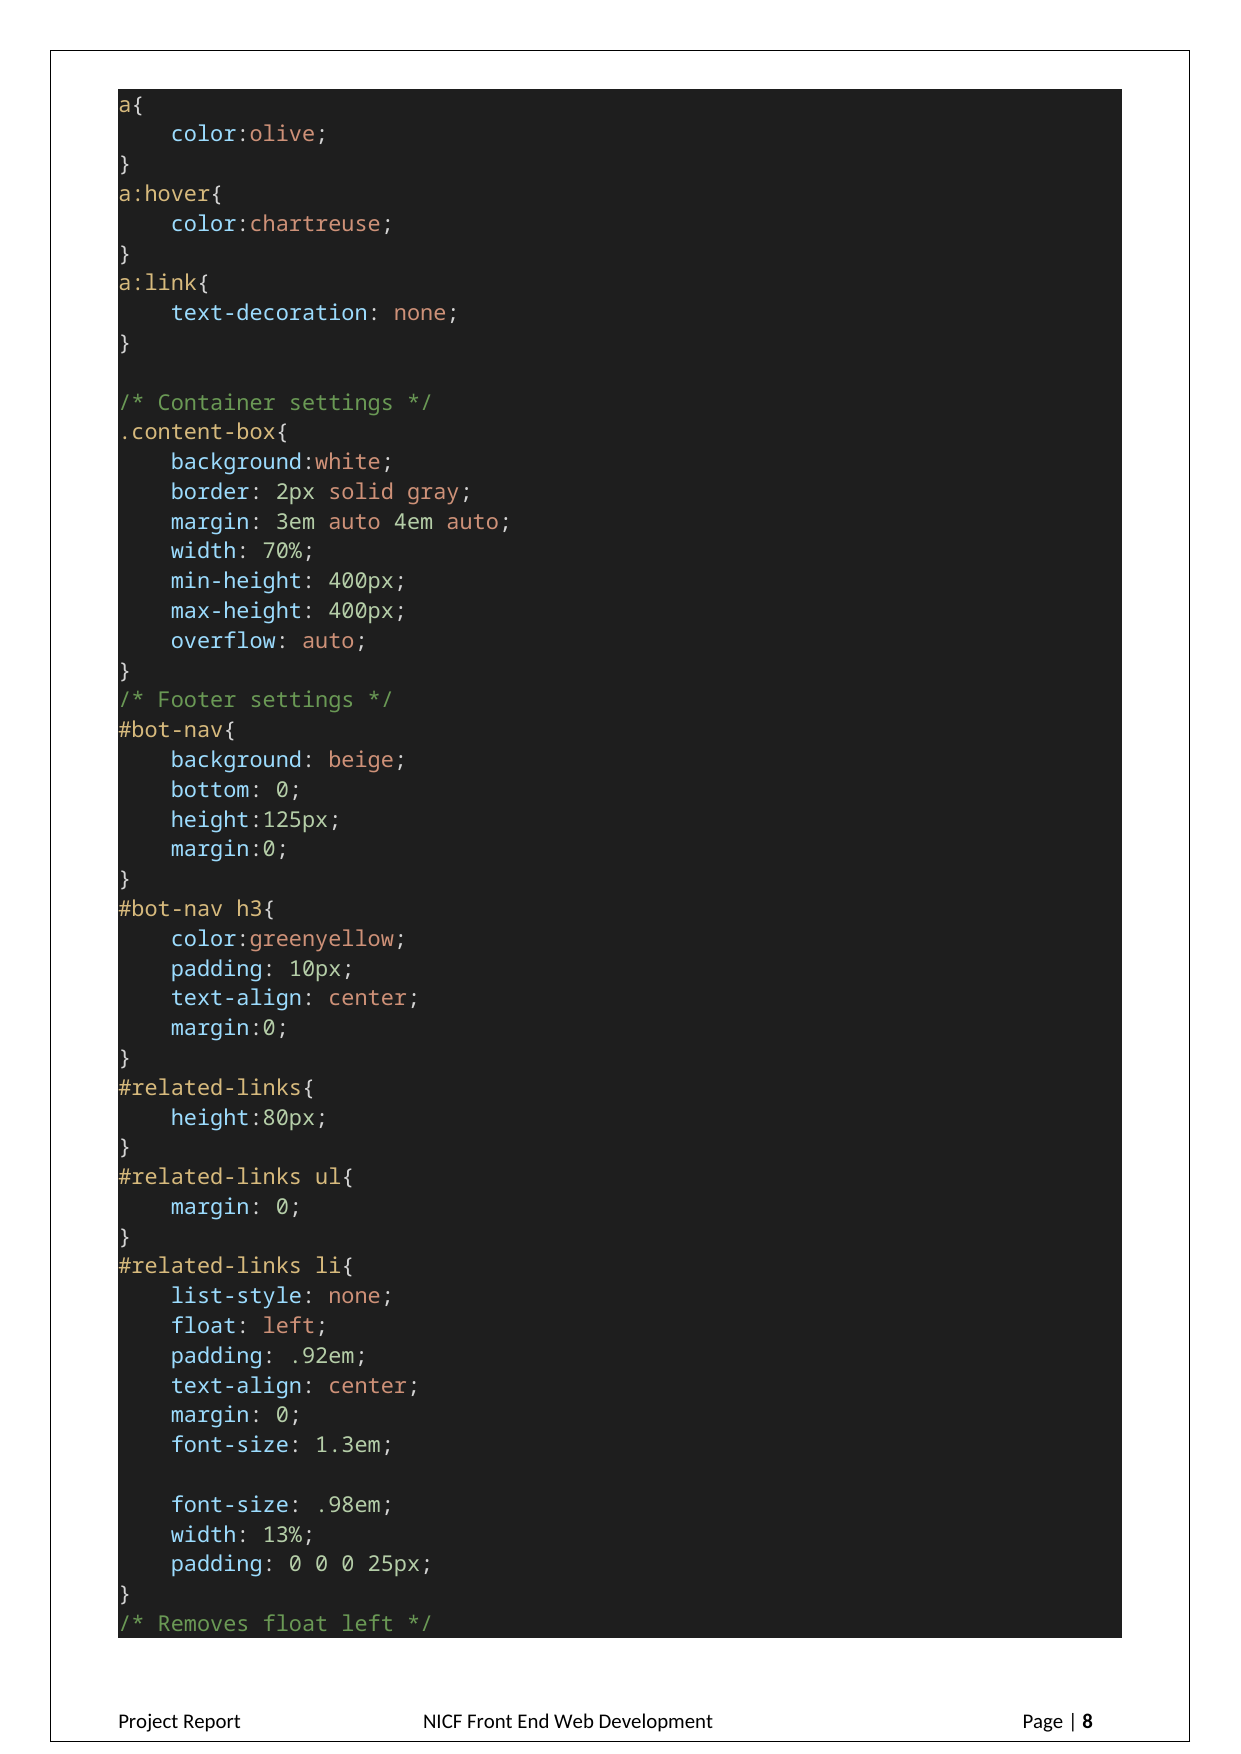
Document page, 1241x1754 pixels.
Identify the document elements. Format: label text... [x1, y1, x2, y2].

text } [118, 238, 1122, 267]
text text-decoration: none; [118, 297, 1122, 327]
text #related-links{ [118, 1072, 1122, 1102]
text text-align: center; [118, 982, 1122, 1012]
text margin: 0; [118, 1191, 1122, 1221]
text padding: .92em; [118, 1340, 1122, 1370]
text #bot-nav h3{ [118, 893, 1122, 923]
text margin:0; [118, 1012, 1122, 1042]
text height:125px; [118, 804, 1122, 833]
text .content-box{ [118, 416, 1122, 446]
text bottom: 0; [118, 774, 1122, 804]
text #related-links ul{ [118, 1161, 1122, 1191]
text margin:0; [118, 833, 1122, 863]
text float: left; [118, 1310, 1122, 1340]
text height:80px; [118, 1102, 1122, 1131]
text text-align: center; [118, 1370, 1122, 1399]
text #bot-nav{ [118, 714, 1122, 744]
text #related-links li{ [118, 1251, 1122, 1280]
text color:chartreuse; [118, 208, 1122, 238]
text font-size: 1.3em; [118, 1429, 1122, 1459]
text } [118, 1042, 1122, 1072]
text max-height: 400px; [118, 595, 1122, 625]
text margin: 3em auto 4em auto; [118, 506, 1122, 536]
text list-style: none; [118, 1280, 1122, 1310]
text overflow: auto; [118, 625, 1122, 655]
text } [118, 148, 1122, 178]
text font-size: .98em; [118, 1489, 1122, 1519]
text color:olive; [118, 118, 1122, 148]
text /* Container settings */ [118, 387, 1122, 416]
text background:white; [118, 446, 1122, 476]
text } [118, 1131, 1122, 1161]
text width: 70%; [118, 536, 1122, 565]
text min-height: 400px; [118, 565, 1122, 595]
text } [118, 655, 1122, 684]
text background: beige; [118, 744, 1122, 774]
text color:greenyellow; [118, 923, 1122, 953]
text margin: 0; [118, 1399, 1122, 1429]
text border: 2px solid gray; [118, 476, 1122, 506]
text } [118, 863, 1122, 893]
text } [118, 1578, 1122, 1608]
text } [118, 1221, 1122, 1251]
text } [118, 327, 1122, 357]
text /* Footer settings */ [118, 684, 1122, 714]
text width: 13%; [118, 1519, 1122, 1548]
text a{ [118, 89, 1122, 118]
text a:hover{ [118, 178, 1122, 208]
text a:link{ [118, 267, 1122, 297]
text padding: 10px; [118, 953, 1122, 982]
text padding: 0 0 0 25px; [118, 1548, 1122, 1578]
text /* Removes float left */ [118, 1608, 1122, 1638]
